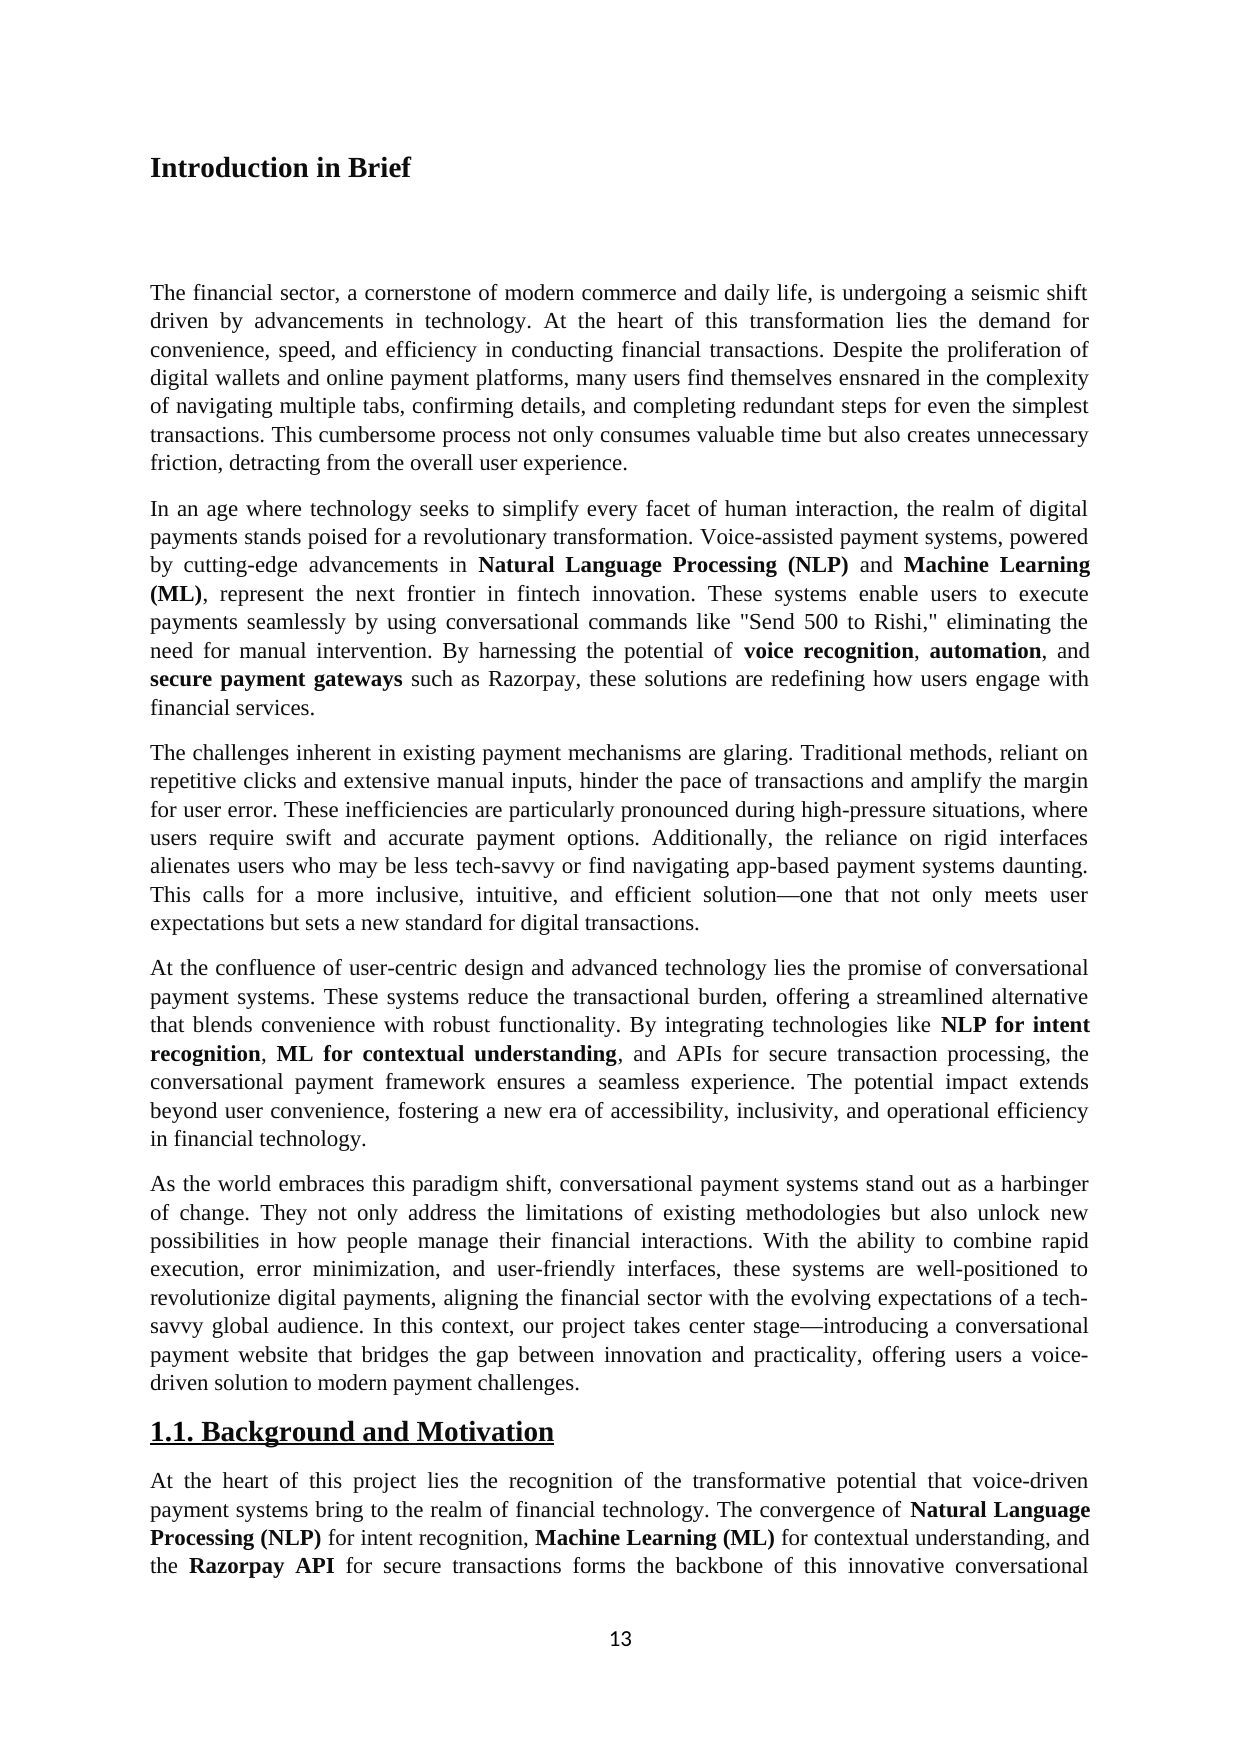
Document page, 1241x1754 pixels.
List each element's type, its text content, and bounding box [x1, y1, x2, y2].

text Introduction in Brief [150, 150, 1090, 183]
text The financial sector, a cornerstone of modern commerce and daily life, is undergoing a seismic shift driven by advancements in technology. At the heart of this transformation lies the demand for convenience, speed, and efficiency in conducting financial transactions. Despite the proliferation of digital wallets and online payment platforms, many users find themselves ensnared in the complexity of navigating multiple tabs, confirming details, and completing redundant steps for even the simplest transactions. This cumbersome process not only consumes valuable time but also creates unnecessary friction, detracting from the overall user experience. [150, 279, 1090, 476]
text As the world embraces this paradigm shift, conversational payment systems stand out as a harbinger of change. They not only address the limitations of existing methodologies but also unlock new possibilities in how people manage their financial interactions. With the ability to combine rapid execution, error minimization, and user-friendly interfaces, these systems are well-positioned to revolutionize digital payments, aligning the financial sector with the evolving expectations of a tech-savvy global audience. In this context, our project takes center stage—introducing a conversational payment website that bridges the gap between innovation and practicality, offering users a voice-driven solution to modern payment challenges. [150, 1170, 1090, 1396]
text At the confluence of user-centric design and advanced technology lies the promise of conversational payment systems. These systems reduce the transactional burden, offering a streamlined alternative that blends convenience with robust functionality. By integrating technologies like NLP for intent recognition, ML for contextual understanding, and APIs for secure transaction processing, the conversational payment framework ensures a seamless experience. The potential impact extends beyond user convenience, fostering a new era of accessibility, inclusivity, and operational efficiency in financial technology. [150, 954, 1090, 1151]
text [150, 1467, 1090, 1579]
text 1.1. Background and Motivation [150, 1414, 1090, 1448]
text The challenges inherent in existing payment mechanisms are glaring. Traditional methods, reliant on repetitive clicks and extensive manual inputs, hinder the pace of transactions and amplify the margin for user error. These inefficiencies are particularly pronounced during high-pressure situations, where users require swift and accurate payment options. Additionally, the reliance on rigid interfaces alienates users who may be less tech-savvy or find navigating app-based payment systems daunting. This calls for a more inclusive, intuitive, and efficient solution—one that not only meets user expectations but sets a new standard for digital transactions. [150, 739, 1090, 936]
text In an age where technology seeks to simplify every facet of human interaction, the realm of digital payments stands poised for a revolutionary transformation. Voice-assisted payment systems, powered by cutting-edge advancements in Natural Language Processing (NLP) and Machine Learning (ML), represent the next frontier in fintech innovation. These systems enable users to execute payments seamlessly by using conversational commands like "Send 500 to Rishi," eliminating the need for manual intervention. By harnessing the potential of voice recognition, automation, and secure payment gateways such as Razorpay, these solutions are redefining how users engage with financial services. [150, 494, 1090, 720]
